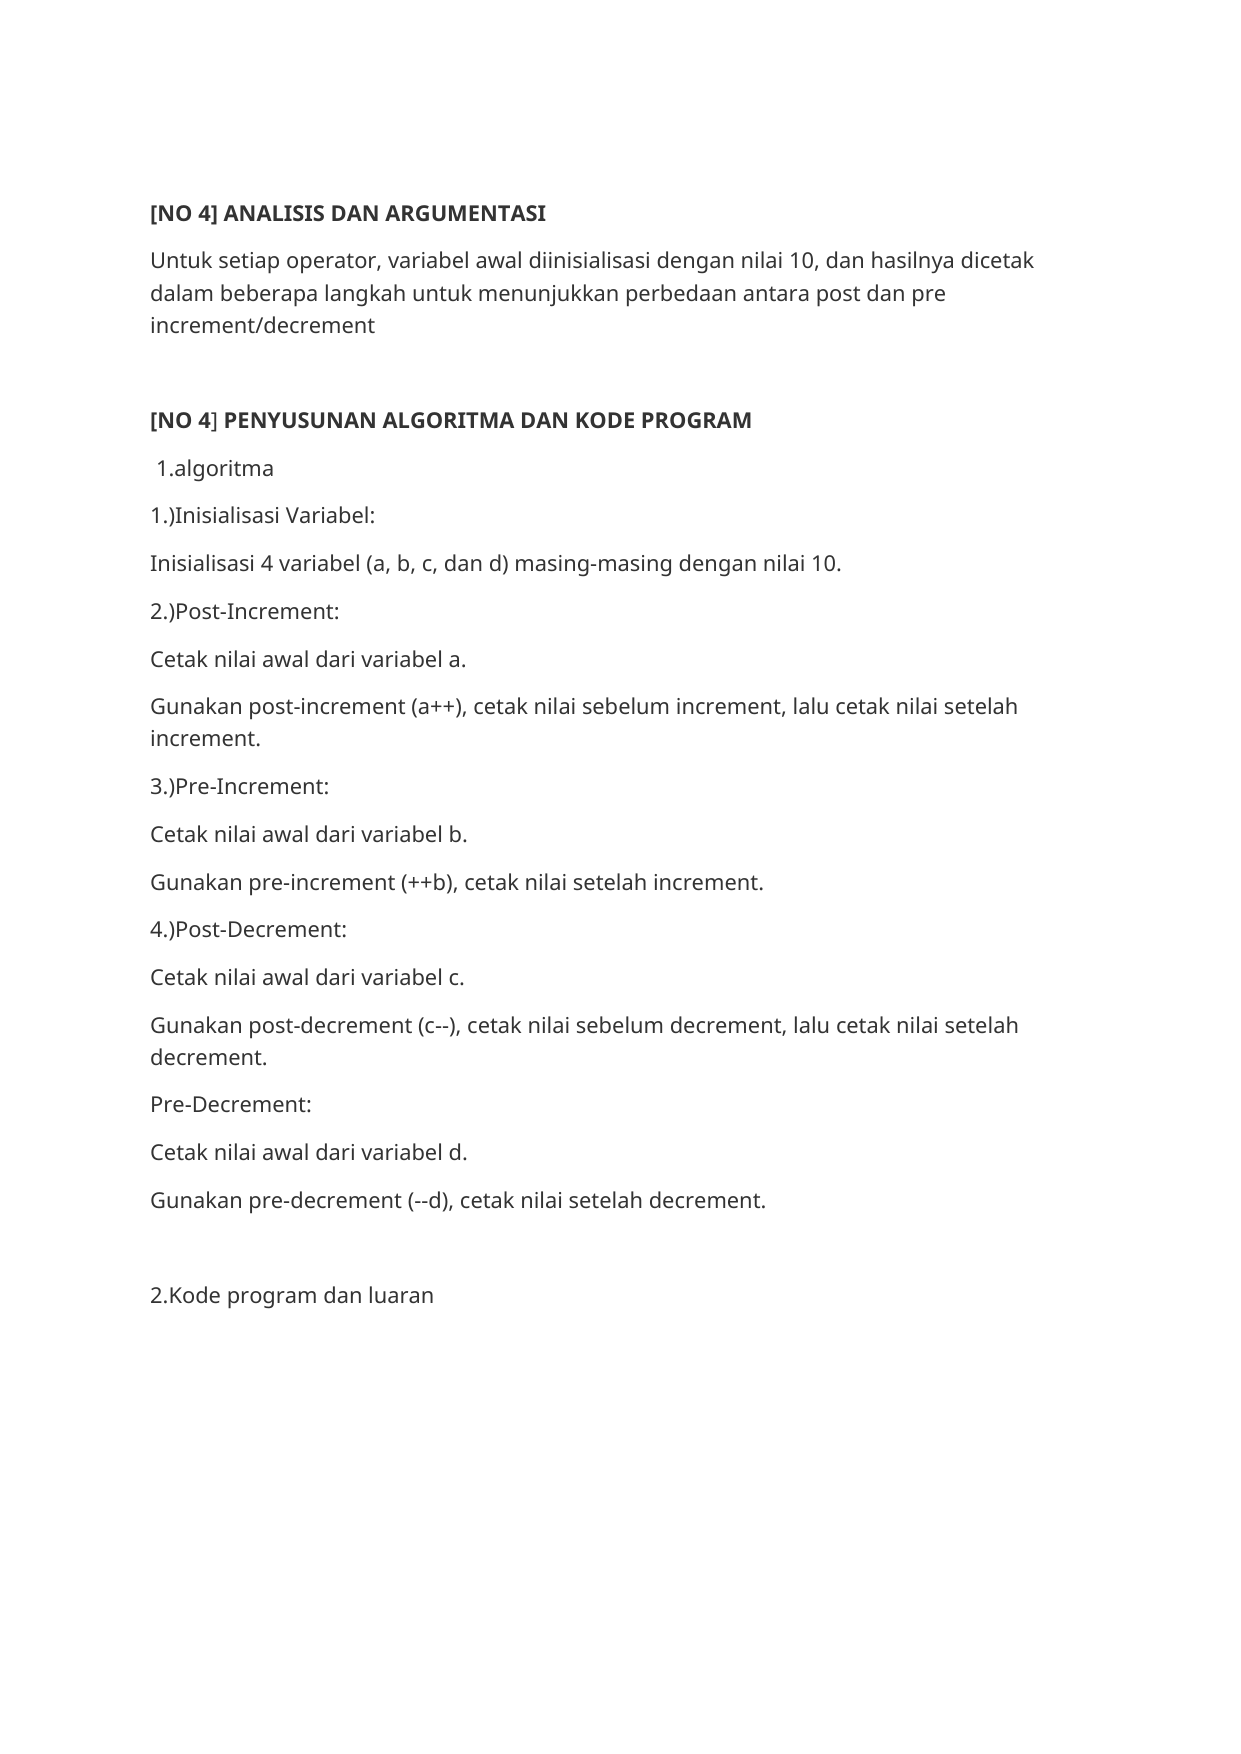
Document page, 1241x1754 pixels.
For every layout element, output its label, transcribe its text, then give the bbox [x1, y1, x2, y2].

text 3.)Pre-Increment: [150, 771, 1090, 801]
text Gunakan post-increment (a++), cetak nilai sebelum increment, lalu cetak nilai setelah increment. [150, 691, 1090, 753]
text 1.algoritma [150, 453, 1090, 482]
text 2.Kode program dan luaran [150, 1280, 1090, 1310]
text Cetak nilai awal dari variabel a. [150, 643, 1090, 673]
text Pre-Decrement: [150, 1089, 1090, 1119]
text 4.)Post-Decrement: [150, 914, 1090, 944]
text Untuk setiap operator, variabel awal diinisialisasi dengan nilai 10, dan hasilnya dicetak dalam beberapa langkah untuk menunjukkan perbedaan antara post dan pre increment/decrement [150, 245, 1090, 339]
text [NO 4] ANALISIS DAN ARGUMENTASI [150, 198, 1090, 227]
text Cetak nilai awal dari variabel c. [150, 962, 1090, 992]
text Gunakan post-decrement (c--), cetak nilai sebelum decrement, lalu cetak nilai setelah decrement. [150, 1009, 1090, 1071]
text Inisialisasi 4 variabel (a, b, c, dan d) masing-masing dengan nilai 10. [150, 548, 1090, 578]
text Gunakan pre-decrement (--d), cetak nilai setelah decrement. [150, 1185, 1090, 1214]
text Gunakan pre-increment (++b), cetak nilai setelah increment. [150, 866, 1090, 896]
text 2.)Post-Increment: [150, 596, 1090, 626]
text 1.)Inisialisasi Variabel: [150, 500, 1090, 530]
text [NO 4] PENYUSUNAN ALGORITMA DAN KODE PROGRAM [150, 405, 1090, 435]
text Cetak nilai awal dari variabel d. [150, 1137, 1090, 1167]
text Cetak nilai awal dari variabel b. [150, 819, 1090, 848]
